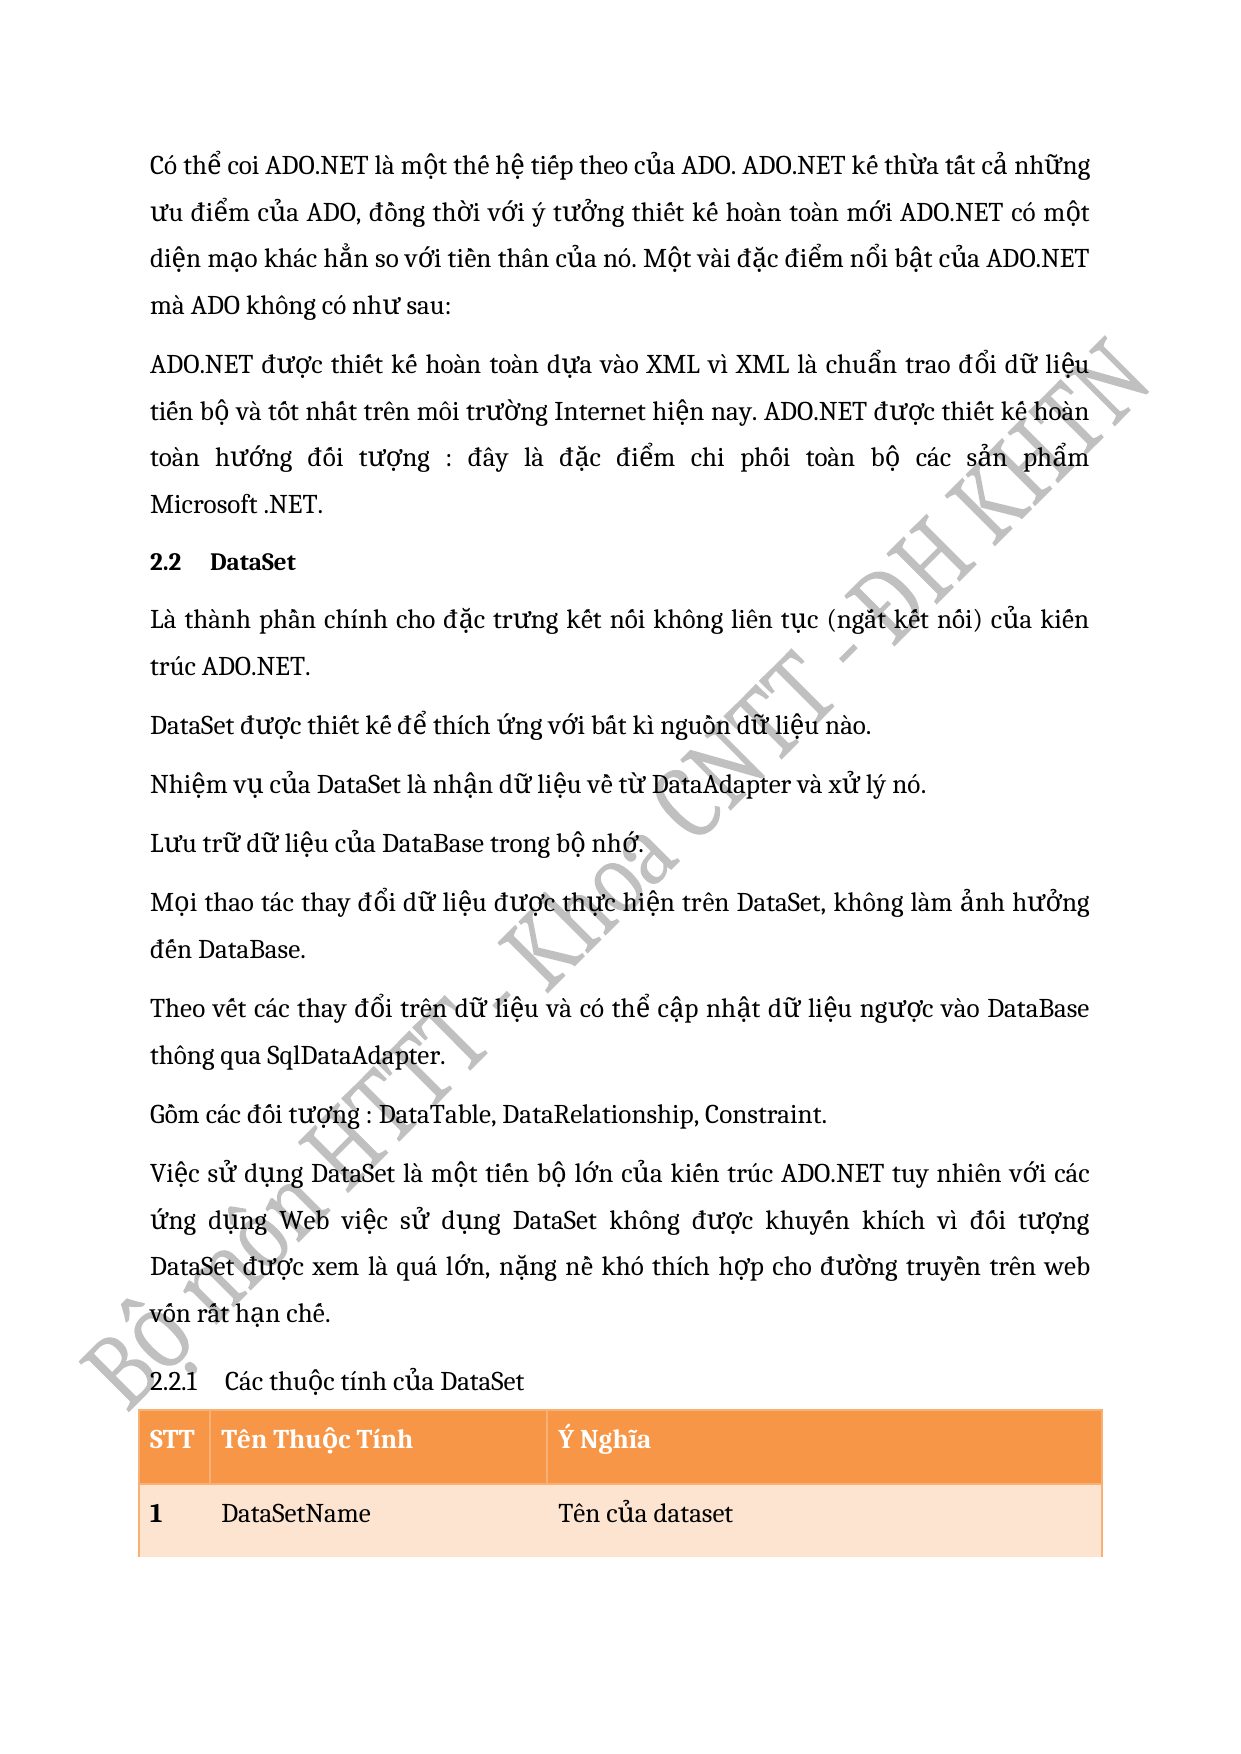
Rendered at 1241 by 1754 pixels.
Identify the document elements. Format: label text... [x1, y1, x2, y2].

table_header Ý Nghĩa [548, 1411, 1101, 1483]
table_cell DataSetName [210, 1485, 547, 1557]
text Theo vết các thay đổi trên dữ liệu và có thể cập nhật dữ liệu ngược vào DataBase thông qua SqlDataAdapter. [150, 993, 1090, 1071]
text Là thành phần chính cho đặc trưng kết nối không liên tục (ngắt kết nối) của kiến trúc ADO.NET. [150, 604, 1090, 682]
text Gồm các đối tượng : DataTable, DataRelationship, Constraint. [150, 1099, 1090, 1130]
table_header Tên Thuộc Tính [211, 1411, 546, 1483]
text Mọi thao tác thay đổi dữ liệu được thực hiện trên DataSet, không làm ảnh hưởng đến DataBase. [150, 887, 1090, 965]
text Có thể coi ADO.NET là một thế hệ tiếp theo của ADO. ADO.NET kế thừa tất cả những ưu điểm của ADO, đồng thời với ý tưởng thiết kế hoàn toàn mới ADO.NET có một diện mạo khác hẳn so với tiền thân của nó. Một vài đặc điểm nổi bật của ADO.NET mà ADO không có như sau: [150, 150, 1090, 321]
table_cell Tên của dataset [547, 1485, 1101, 1557]
subtitle DataSet [150, 548, 1090, 577]
text Lưu trữ dữ liệu của DataBase trong bộ nhớ. [150, 828, 1090, 859]
subtitle Các thuộc tính của DataSet [150, 1366, 1090, 1397]
text DataSet được thiết kế để thích ứng với bất kì nguồn dữ liệu nào. [150, 710, 1090, 741]
text Nhiệm vụ của DataSet là nhận dữ liệu về từ DataAdapter và xử lý nó. [150, 769, 1090, 800]
text ADO.NET được thiết kế hoàn toàn dựa vào XML vì XML là chuẩn trao đổi dữ liệu tiến bộ và tốt nhất trên môi trường Internet hiện nay. ADO.NET được thiết kế hoàn toàn hướng đối tượng : đây là đặc điểm chi phối toàn bộ các sản phẩm Microsoft .NET. [150, 349, 1090, 520]
text Việc sử dụng DataSet là một tiến bộ lớn của kiến trúc ADO.NET tuy nhiên với các ứng dụng Web việc sử dụng DataSet không được khuyến khích vì đối tượng DataSet được xem là quá lớn, nặng nề khó thích hợp cho đường truyền trên web vốn rất hạn chế. [150, 1158, 1090, 1329]
table_header STT [140, 1411, 209, 1483]
table_cell 1 [140, 1485, 210, 1557]
